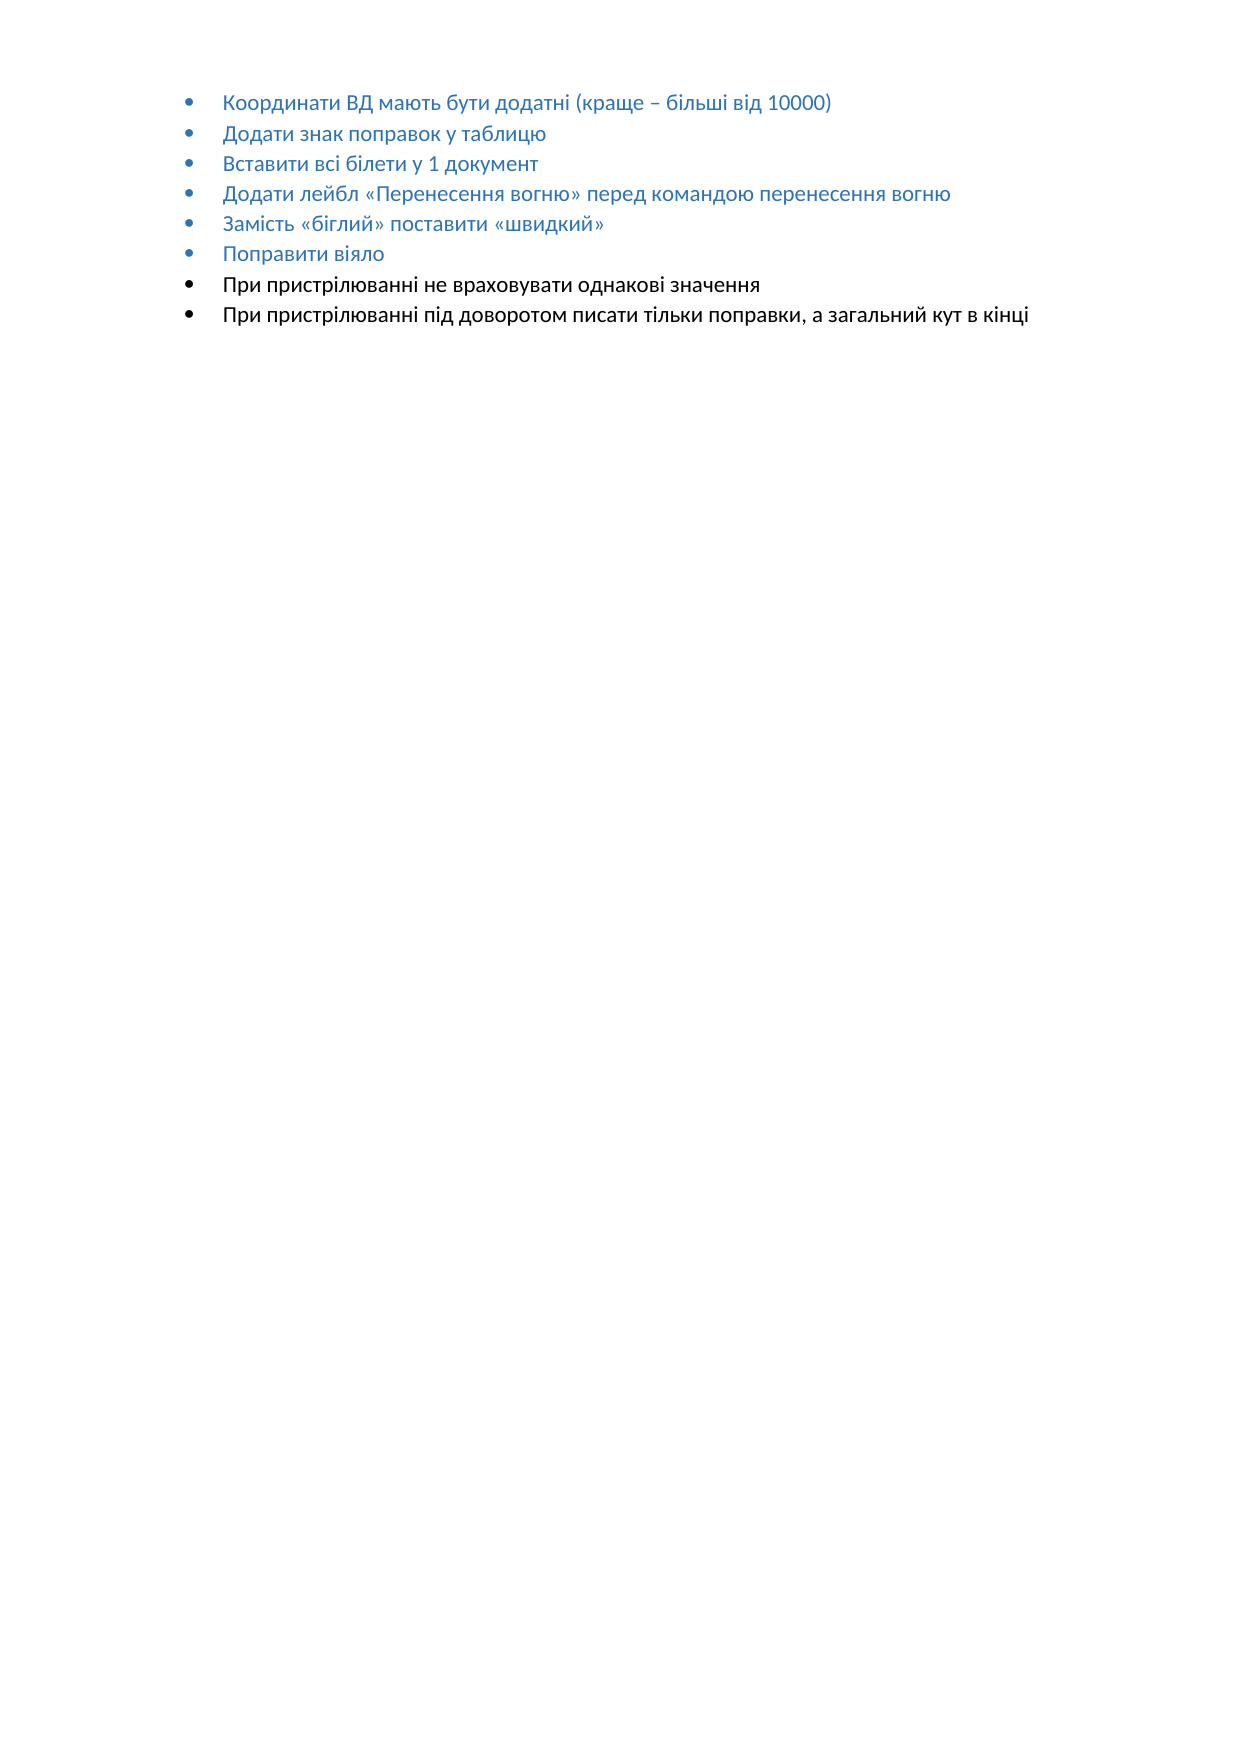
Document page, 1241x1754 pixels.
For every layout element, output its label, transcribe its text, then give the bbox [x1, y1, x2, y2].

list При пристрілюванні не враховувати однакові значення [185, 270, 1152, 298]
list Координати ВД мають бути додатні (краще – більші від 10000) [185, 88, 1152, 117]
list При пристрілюванні під доворотом писати тільки поправки, а загальний кут в кінці [185, 300, 1152, 328]
list Додати лейбл «Перенесення вогню» перед командою перенесення вогню [185, 179, 1152, 207]
list Додати знак поправок у таблицю [185, 119, 1152, 147]
list Поправити віяло [185, 239, 1152, 268]
list Вставити всі білети у 1 документ [185, 149, 1152, 177]
list Замість «біглий» поставити «швидкий» [185, 209, 1152, 237]
